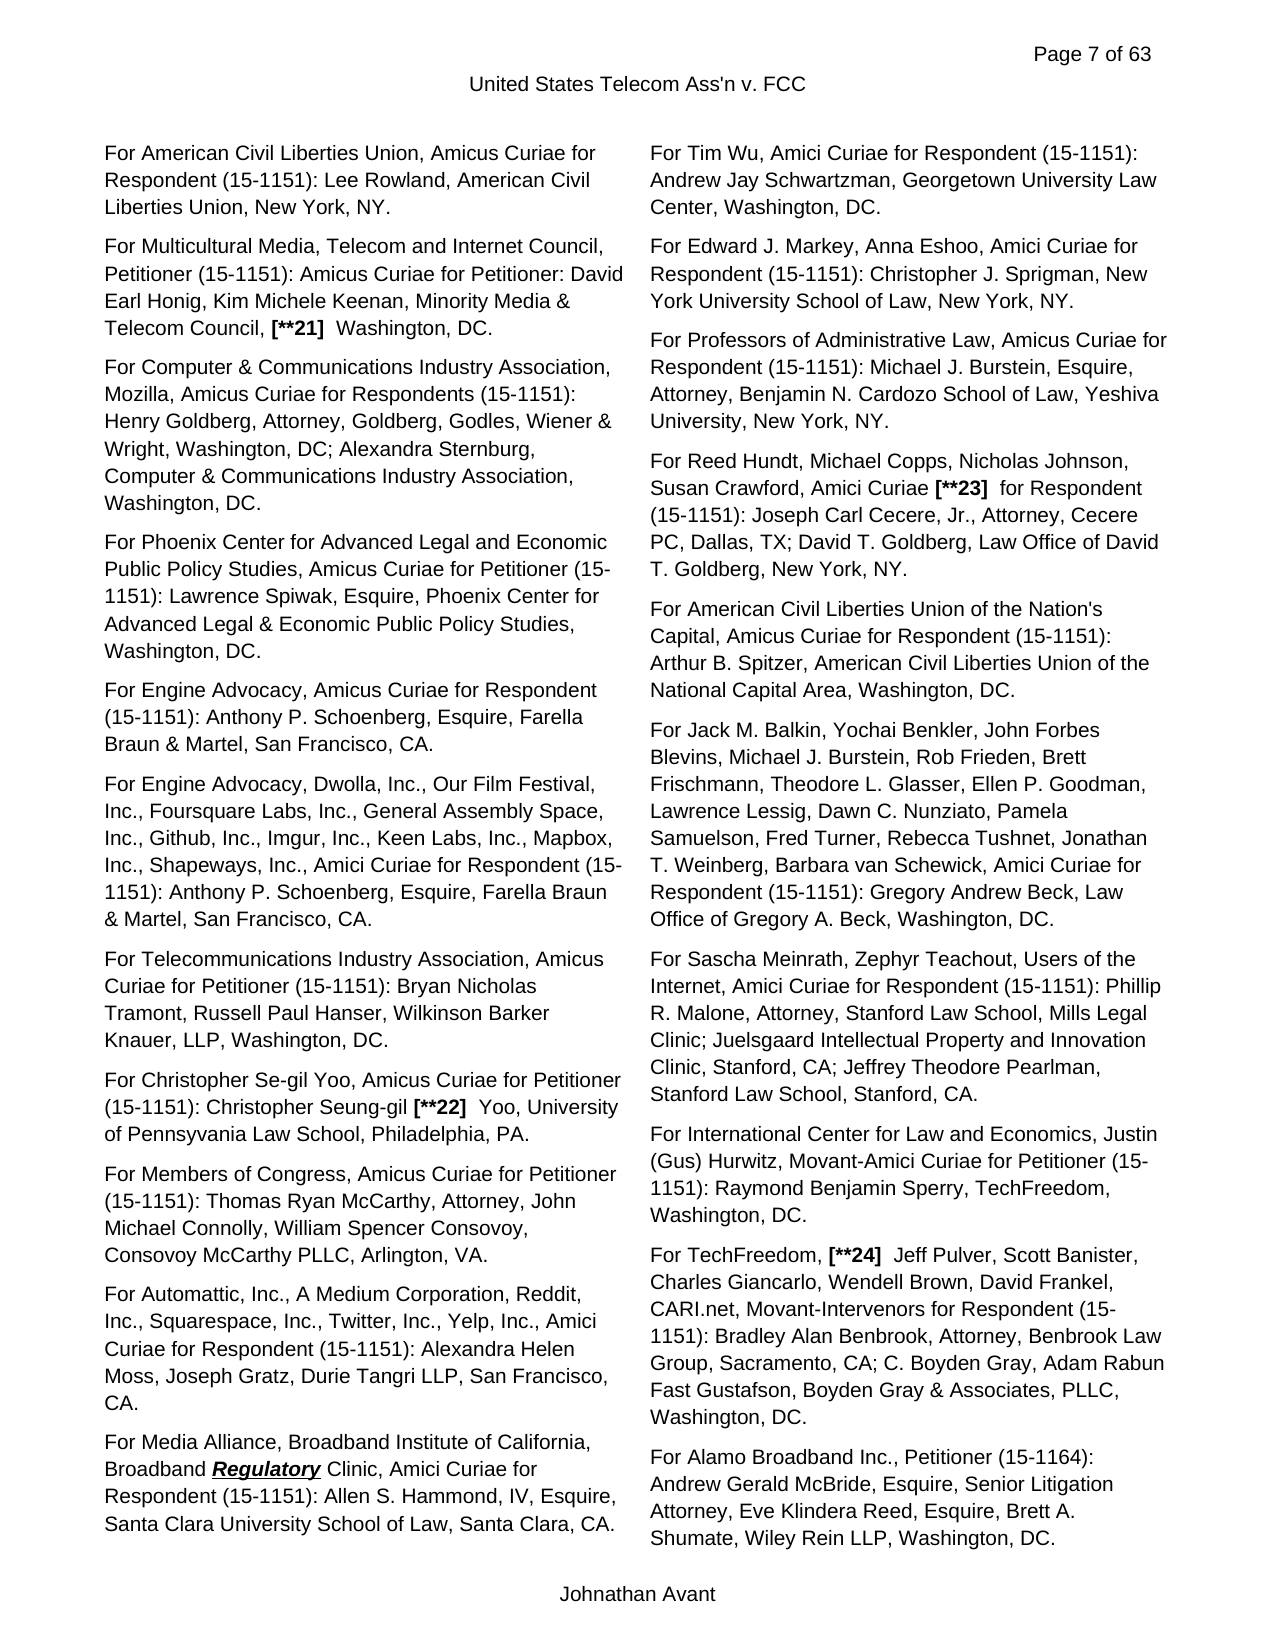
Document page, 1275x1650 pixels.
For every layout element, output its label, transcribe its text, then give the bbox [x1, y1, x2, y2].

text For Telecommunications Industry Association, Amicus Curiae for Petitioner (15-1151): Bryan Nicholas Tramont, Russell Paul Hanser, Wilkinson Barker Knauer, LLP, Washington, DC. [104, 944, 625, 1052]
text For American Civil Liberties Union of the Nation's Capital, Amicus Curiae for Respondent (15-1151): Arthur B. Spitzer, American Civil Liberties Union of the National Capital Area, Washington, DC. [650, 594, 1171, 702]
text For TechFreedom, [**24] Jeff Pulver, Scott Banister, Charles Giancarlo, Wendell Brown, David Frankel, CARI.net, Movant-Intervenors for Respondent (15-1151): Bradley Alan Benbrook, Attorney, Benbrook Law Group, Sacramento, CA; C. Boyden Gray, Adam Rabun Fast Gustafson, Boyden Gray & Associates, PLLC, Washington, DC. [650, 1239, 1171, 1429]
text For Reed Hundt, Michael Copps, Nicholas Johnson, Susan Crawford, Amici Curiae [**23] for Respondent (15-1151): Joseph Carl Cecere, Jr., Attorney, Cecere PC, Dallas, TX; David T. Goldberg, Law Office of David T. Goldberg, New York, NY. [650, 446, 1171, 581]
text For Engine Advocacy, Amicus Curiae for Respondent (15-1151): Anthony P. Schoenberg, Esquire, Farella Braun & Martel, San Francisco, CA. [104, 675, 625, 756]
text For Phoenix Center for Advanced Legal and Economic Public Policy Studies, Amicus Curiae for Petitioner (15-1151): Lawrence Spiwak, Esquire, Phoenix Center for Advanced Legal & Economic Public Policy Studies, Washington, DC. [104, 527, 625, 662]
text For Automattic, Inc., A Medium Corporation, Reddit, Inc., Squarespace, Inc., Twitter, Inc., Yelp, Inc., Amici Curiae for Respondent (15-1151): Alexandra Helen Moss, Joseph Gratz, Durie Tangri LLP, San Francisco, CA. [104, 1279, 625, 1414]
text For Media Alliance, Broadband Institute of California, Broadband Regulatory Clinic, Amici Curiae for Respondent (15-1151): Allen S. Hammond, IV, Esquire, Santa Clara University School of Law, Santa Clara, CA. [104, 1427, 625, 1535]
text For Professors of Administrative Law, Amicus Curiae for Respondent (15-1151): Michael J. Burstein, Esquire, Attorney, Benjamin N. Cardozo School of Law, Yeshiva University, New York, NY. [650, 325, 1171, 433]
text For Members of Congress, Amicus Curiae for Petitioner (15-1151): Thomas Ryan McCarthy, Attorney, John Michael Connolly, William Spencer Consovoy, Consovoy McCarthy PLLC, Arlington, VA. [104, 1158, 625, 1267]
text For Multicultural Media, Telecom and Internet Council, Petitioner (15-1151): Amicus Curiae for Petitioner: David Earl Honig, Kim Michele Keenan, Minority Media & Telecom Council, [**21] Washington, DC. [104, 231, 625, 339]
text For Sascha Meinrath, Zephyr Teachout, Users of the Internet, Amici Curiae for Respondent (15-1151): Phillip R. Malone, Attorney, Stanford Law School, Mills Legal Clinic; Juelsgaard Intellectual Property and Innovation Clinic, Stanford, CA; Jeffrey Theodore Pearlman, Stanford Law School, Stanford, CA. [650, 944, 1171, 1106]
text For Jack M. Balkin, Yochai Benkler, John Forbes Blevins, Michael J. Burstein, Rob Frieden, Brett Frischmann, Theodore L. Glasser, Ellen P. Goodman, Lawrence Lessig, Dawn C. Nunziato, Pamela Samuelson, Fred Turner, Rebecca Tushnet, Jonathan T. Weinberg, Barbara van Schewick, Amici Curiae for Respondent (15-1151): Gregory Andrew Beck, Law Office of Gregory A. Beck, Washington, DC. [650, 714, 1171, 931]
text For Computer & Communications Industry Association, Mozilla, Amicus Curiae for Respondents (15-1151): Henry Goldberg, Attorney, Goldberg, Godles, Wiener & Wright, Washington, DC; Alexandra Sternburg, Computer & Communications Industry Association, Washington, DC. [104, 352, 625, 514]
text For American Civil Liberties Union, Amicus Curiae for Respondent (15-1151): Lee Rowland, American Civil Liberties Union, New York, NY. [104, 137, 625, 219]
text For Edward J. Markey, Anna Eshoo, Amici Curiae for Respondent (15-1151): Christopher J. Sprigman, New York University School of Law, New York, NY. [650, 231, 1171, 312]
text For Alamo Broadband Inc., Petitioner (15-1164): Andrew Gerald McBride, Esquire, Senior Litigation Attorney, Eve Klindera Reed, Esquire, Brett A. Shumate, Wiley Rein LLP, Washington, DC. [650, 1442, 1171, 1550]
text For Engine Advocacy, Dwolla, Inc., Our Film Festival, Inc., Foursquare Labs, Inc., General Assembly Space, Inc., Github, Inc., Imgur, Inc., Keen Labs, Inc., Mapbox, Inc., Shapeways, Inc., Amici Curiae for Respondent (15-1151): Anthony P. Schoenberg, Esquire, Farella Braun & Martel, San Francisco, CA. [104, 769, 625, 931]
text For Tim Wu, Amici Curiae for Respondent (15-1151): Andrew Jay Schwartzman, Georgetown University Law Center, Washington, DC. [650, 137, 1171, 219]
text For Christopher Se-gil Yoo, Amicus Curiae for Petitioner (15-1151): Christopher Seung-gil [**22] Yoo, University of Pennsyvania Law School, Philadelphia, PA. [104, 1064, 625, 1146]
text For International Center for Law and Economics, Justin (Gus) Hurwitz, Movant-Amici Curiae for Petitioner (15-1151): Raymond Benjamin Sperry, TechFreedom, Washington, DC. [650, 1119, 1171, 1227]
